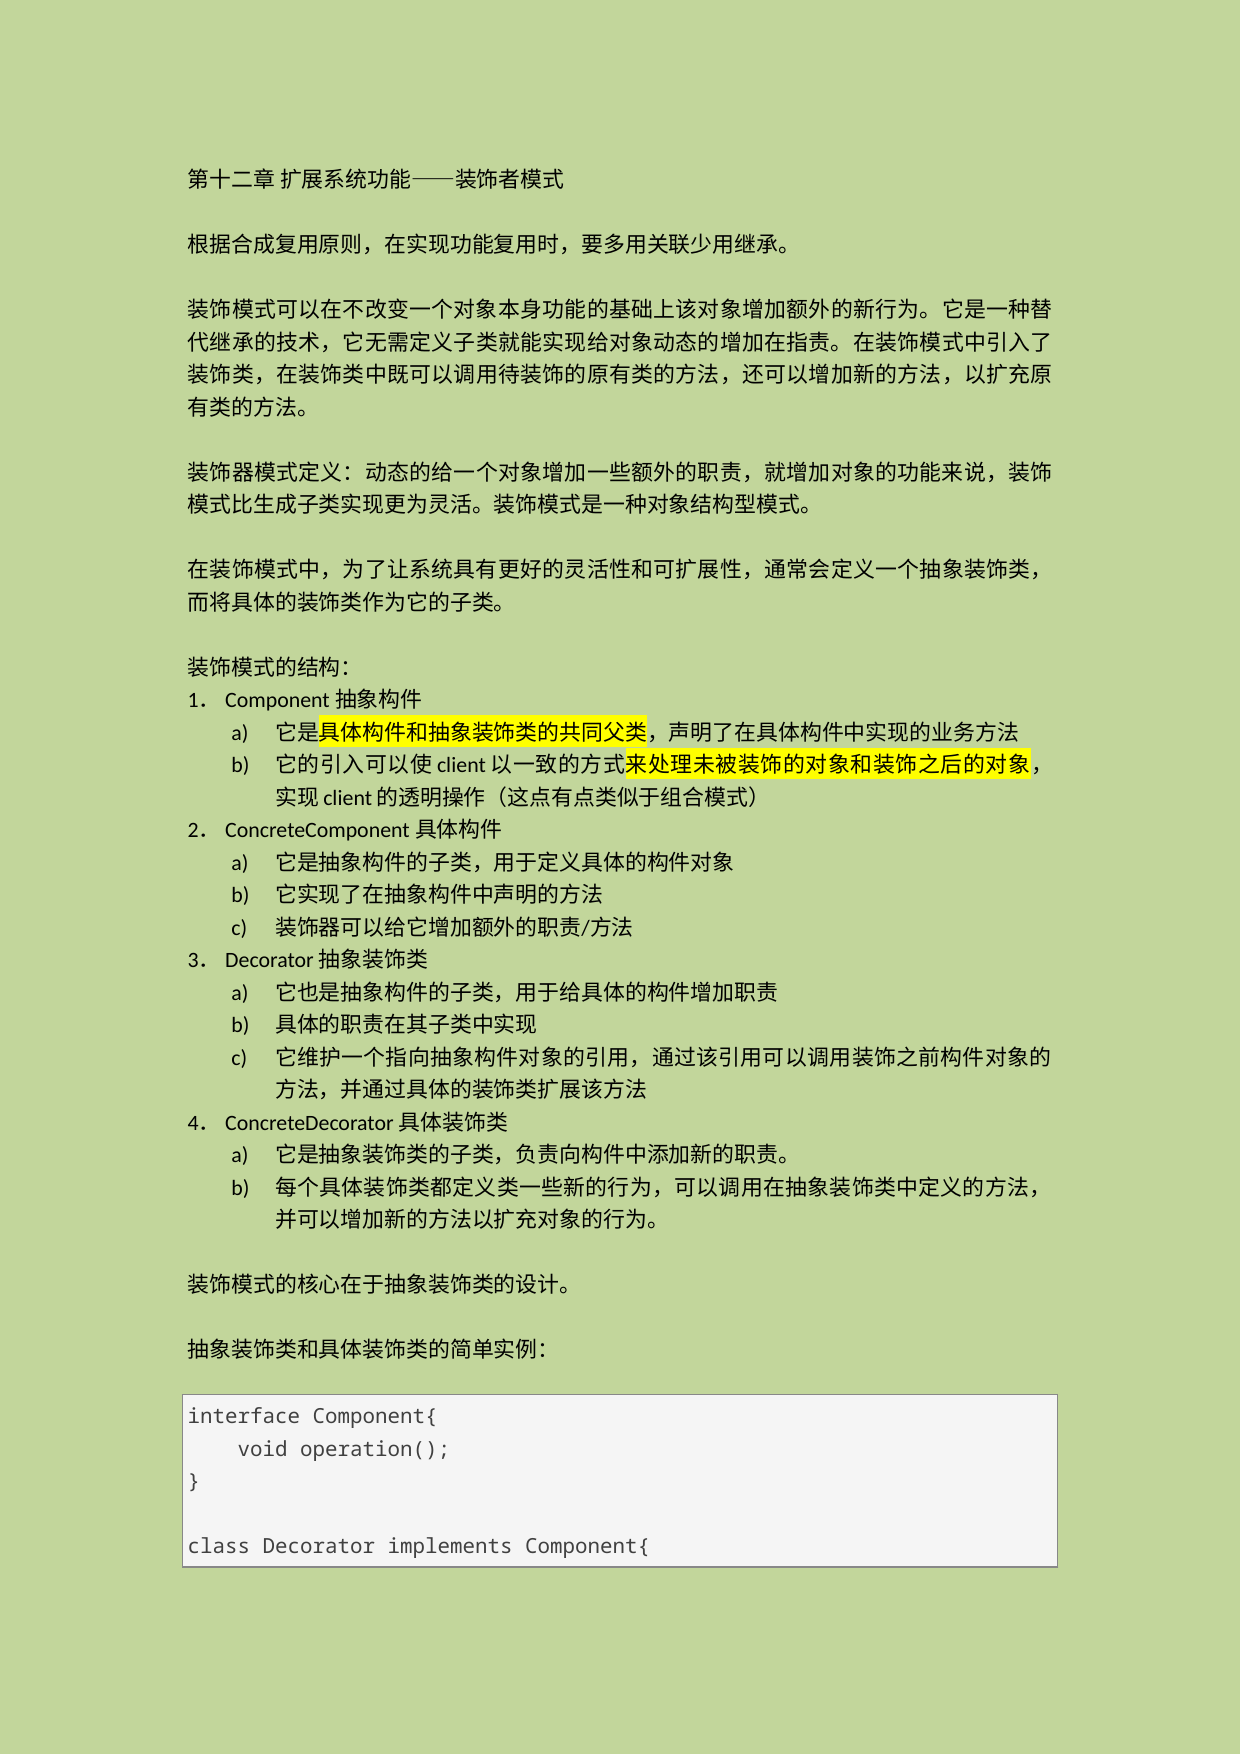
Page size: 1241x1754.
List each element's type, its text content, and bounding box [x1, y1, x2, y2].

text 装饰模式的结构： [187, 649, 1053, 682]
list ConcreteComponent 具体构件 [187, 812, 1053, 844]
list 它是抽象构件的子类，用于定义具体的构件对象 [231, 844, 1053, 877]
text 装饰模式的核心在于抽象装饰类的设计。 [187, 1267, 1053, 1299]
text 在装饰模式中，为了让系统具有更好的灵活性和可扩展性，通常会定义一个抽象装饰类，而将具体的装饰类作为它的子类。 [187, 552, 1053, 617]
text 根据合成复用原则，在实现功能复用时，要多用关联少用继承。 [187, 227, 1053, 259]
text 装饰器模式定义：动态的给一个对象增加一些额外的职责，就增加对象的功能来说，装饰模式比生成子类实现更为灵活。装饰模式是一种对象结构型模式。 [187, 454, 1053, 519]
list Component 抽象构件 [187, 682, 1053, 714]
list 装饰器可以给它增加额外的职责/方法 [231, 909, 1053, 942]
list Decorator 抽象装饰类 [187, 942, 1053, 974]
list 它的引入可以使client以一致的方式来处理未被装饰的对象和装饰之后的对象，实现client的透明操作（这点有点类似于组合模式） [231, 747, 1053, 812]
list 每个具体装饰类都定义类一些新的行为，可以调用在抽象装饰类中定义的方法，并可以增加新的方法以扩充对象的行为。 [231, 1169, 1053, 1234]
text 抽象装饰类和具体装饰类的简单实例： [187, 1332, 1053, 1364]
list 它维护一个指向抽象构件对象的引用，通过该引用可以调用装饰之前构件对象的方法，并通过具体的装饰类扩展该方法 [231, 1039, 1053, 1104]
list 它是抽象装饰类的子类，负责向构件中添加新的职责。 [231, 1137, 1053, 1169]
list 它是具体构件和抽象装饰类的共同父类，声明了在具体构件中实现的业务方法 [231, 714, 1053, 747]
text 装饰模式可以在不改变一个对象本身功能的基础上该对象增加额外的新行为。它是一种替代继承的技术，它无需定义子类就能实现给对象动态的增加在指责。在装饰模式中引入了装饰类，在装饰类中既可以调用待装饰的原有类的方法，还可以增加新的方法，以扩充原有类的方法。 [187, 292, 1053, 422]
list 它也是抽象构件的子类，用于给具体的构件增加职责 [231, 974, 1053, 1007]
list ConcreteDecorator 具体装饰类 [187, 1104, 1053, 1137]
list 它实现了在抽象构件中声明的方法 [231, 877, 1053, 909]
text 第十二章 扩展系统功能——装饰者模式 [187, 162, 1053, 194]
list 具体的职责在其子类中实现 [231, 1007, 1053, 1039]
